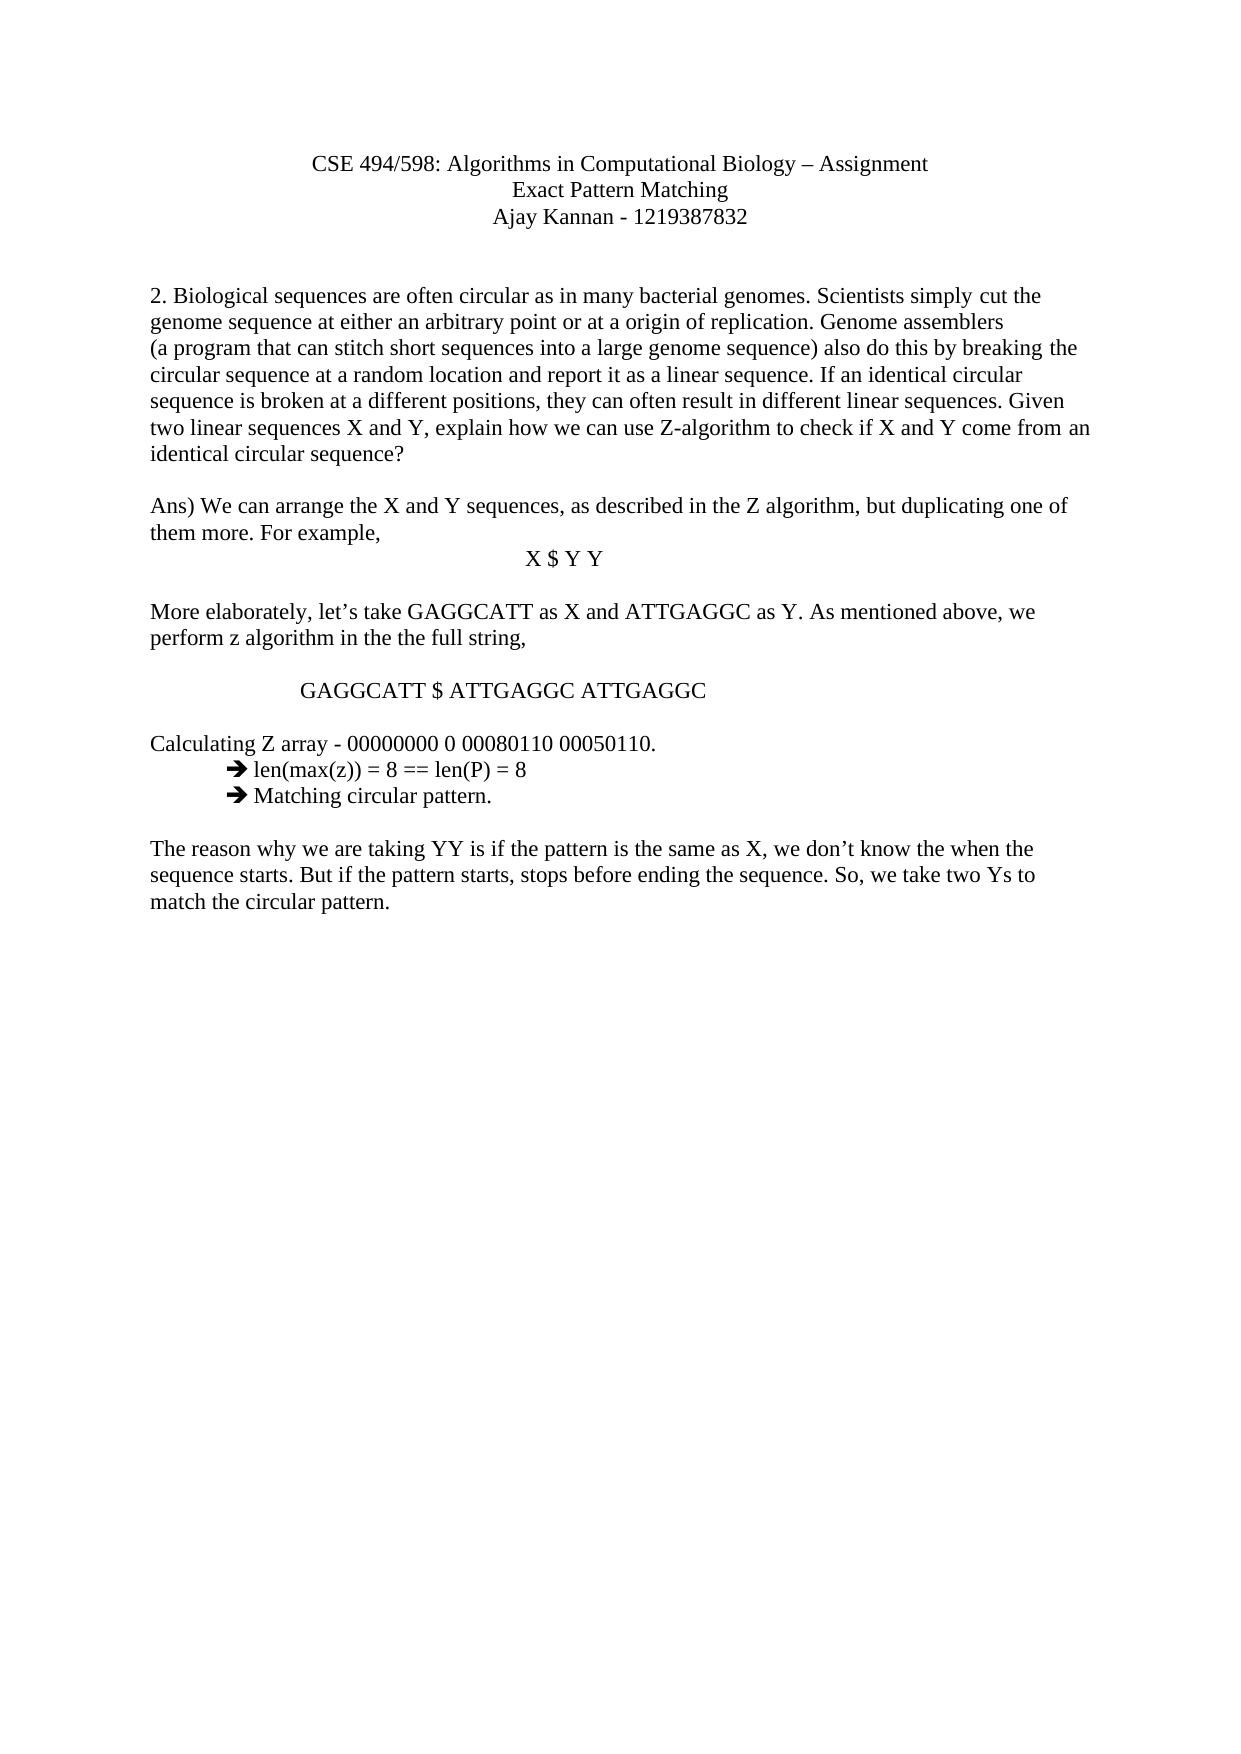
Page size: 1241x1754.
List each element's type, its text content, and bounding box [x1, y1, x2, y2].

text Ans) We can arrange the X and Y sequences, as described in the Z algorithm, but duplicating one of them more. For example, [150, 493, 1090, 545]
text Exact Pattern Matching [150, 176, 1090, 203]
text len(max(z)) = 8 == len(P) = 8 [150, 756, 1090, 782]
text Calculating Z array - 00000000 0 00080110 00050110. [150, 730, 1090, 756]
text X $ Y Y [150, 545, 1090, 572]
text CSE 494/598: Algorithms in Computational Biology – Assignment [150, 150, 1090, 176]
text GAGGCATT $ ATTGAGGC ATTGAGGC [225, 677, 1090, 703]
text Ajay Kannan - 1219387832 [150, 203, 1090, 229]
text The reason why we are taking YY is if the pattern is the same as X, we don’t know the when the sequence starts. But if the pattern starts, stops before ending the sequence. So, we take two Ys to match the circular pattern. [150, 835, 1090, 914]
text More elaborately, let’s take GAGGCATT as X and ATTGAGGC as Y. As mentioned above, we perform z algorithm in the the full string, [150, 598, 1090, 651]
text Matching circular pattern. [150, 782, 1090, 809]
text 2. Biological sequences are often circular as in many bacterial genomes. Scientists simply cut the genome sequence at either an arbitrary point or at a origin of replication. Genome assemblers (a program that can stitch short sequences into a large genome sequence) also do this by breaking the circular sequence at a random location and report it as a linear sequence. If an identical circular sequence is broken at a different positions, they can often result in different linear sequences. Given two linear sequences X and Y, explain how we can use Z-algorithm to check if X and Y come from an identical circular sequence? [150, 282, 1090, 466]
